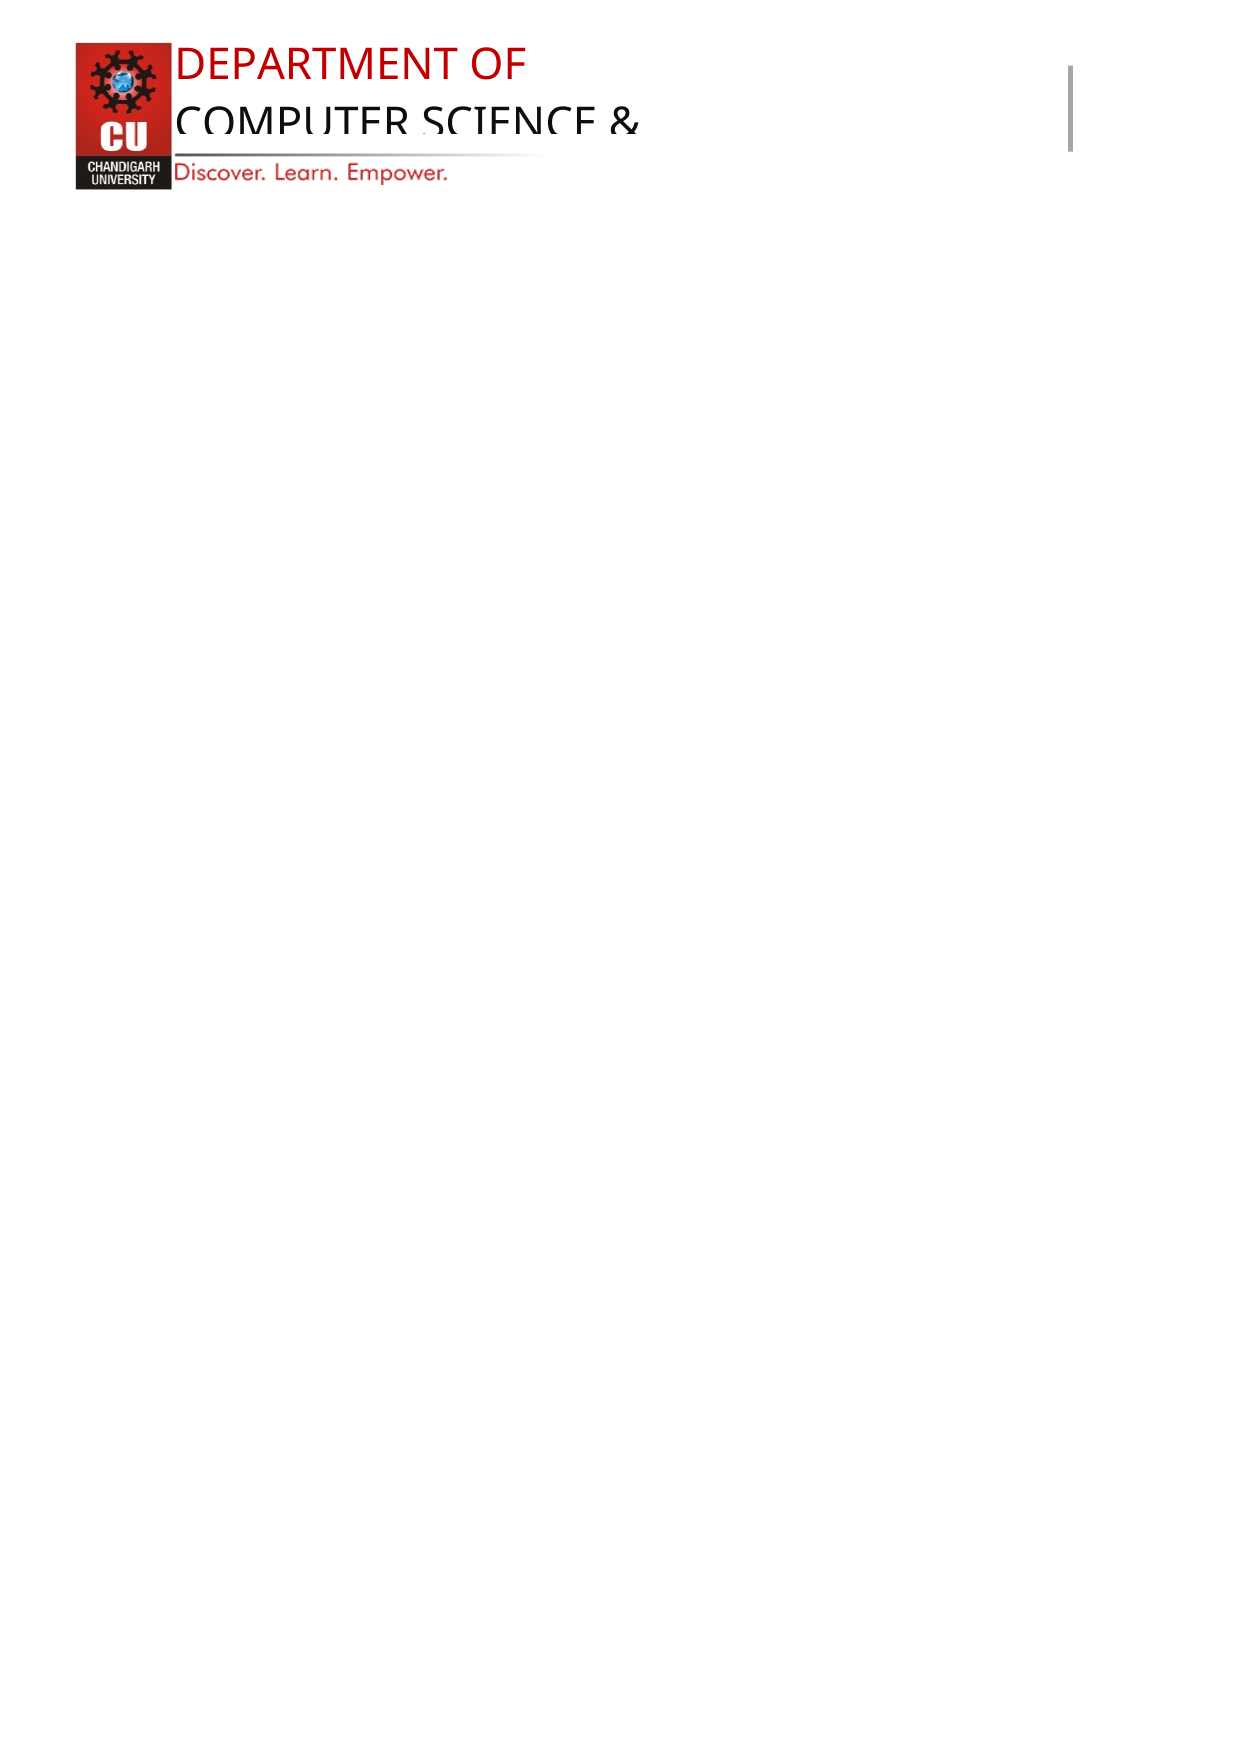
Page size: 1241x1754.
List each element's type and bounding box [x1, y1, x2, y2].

picture [75, 42, 580, 190]
